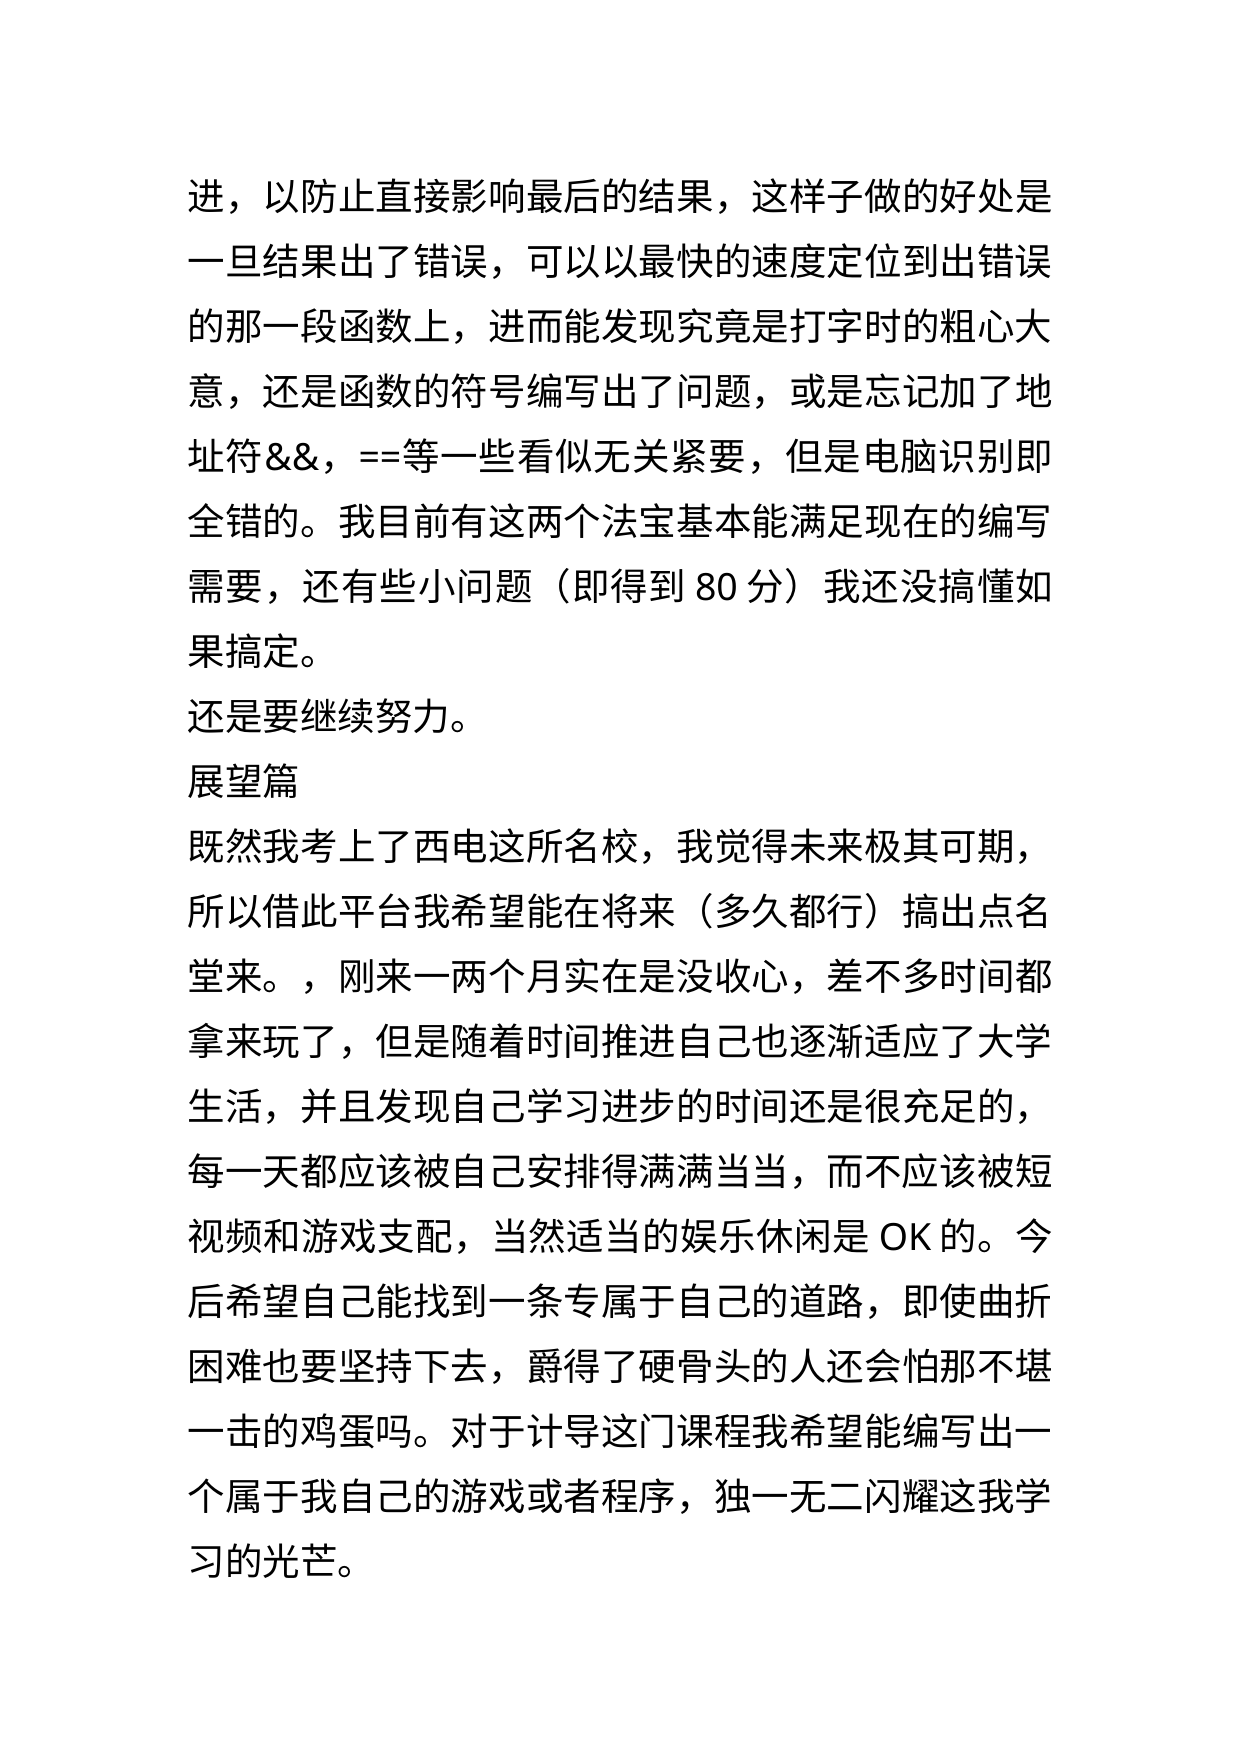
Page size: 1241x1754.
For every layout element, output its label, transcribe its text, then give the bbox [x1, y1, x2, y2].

text 还是要继续努力。 [187, 682, 1053, 747]
text 既然我考上了西电这所名校，我觉得未来极其可期，所以借此平台我希望能在将来（多久都行）搞出点名堂来。，刚来一两个月实在是没收心，差不多时间都拿来玩了，但是随着时间推进自己也逐渐适应了大学生活，并且发现自己学习进步的时间还是很充足的，每一天都应该被自己安排得满满当当，而不应该被短视频和游戏支配，当然适当的娱乐休闲是OK的。今后希望自己能找到一条专属于自己的道路，即使曲折困难也要坚持下去，爵得了硬骨头的人还会怕那不堪一击的鸡蛋吗。对于计导这门课程我希望能编写出一个属于我自己的游戏或者程序，独一无二闪耀这我学习的光芒。 [187, 812, 1053, 1592]
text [187, 162, 1053, 682]
text 展望篇 [187, 747, 1053, 812]
